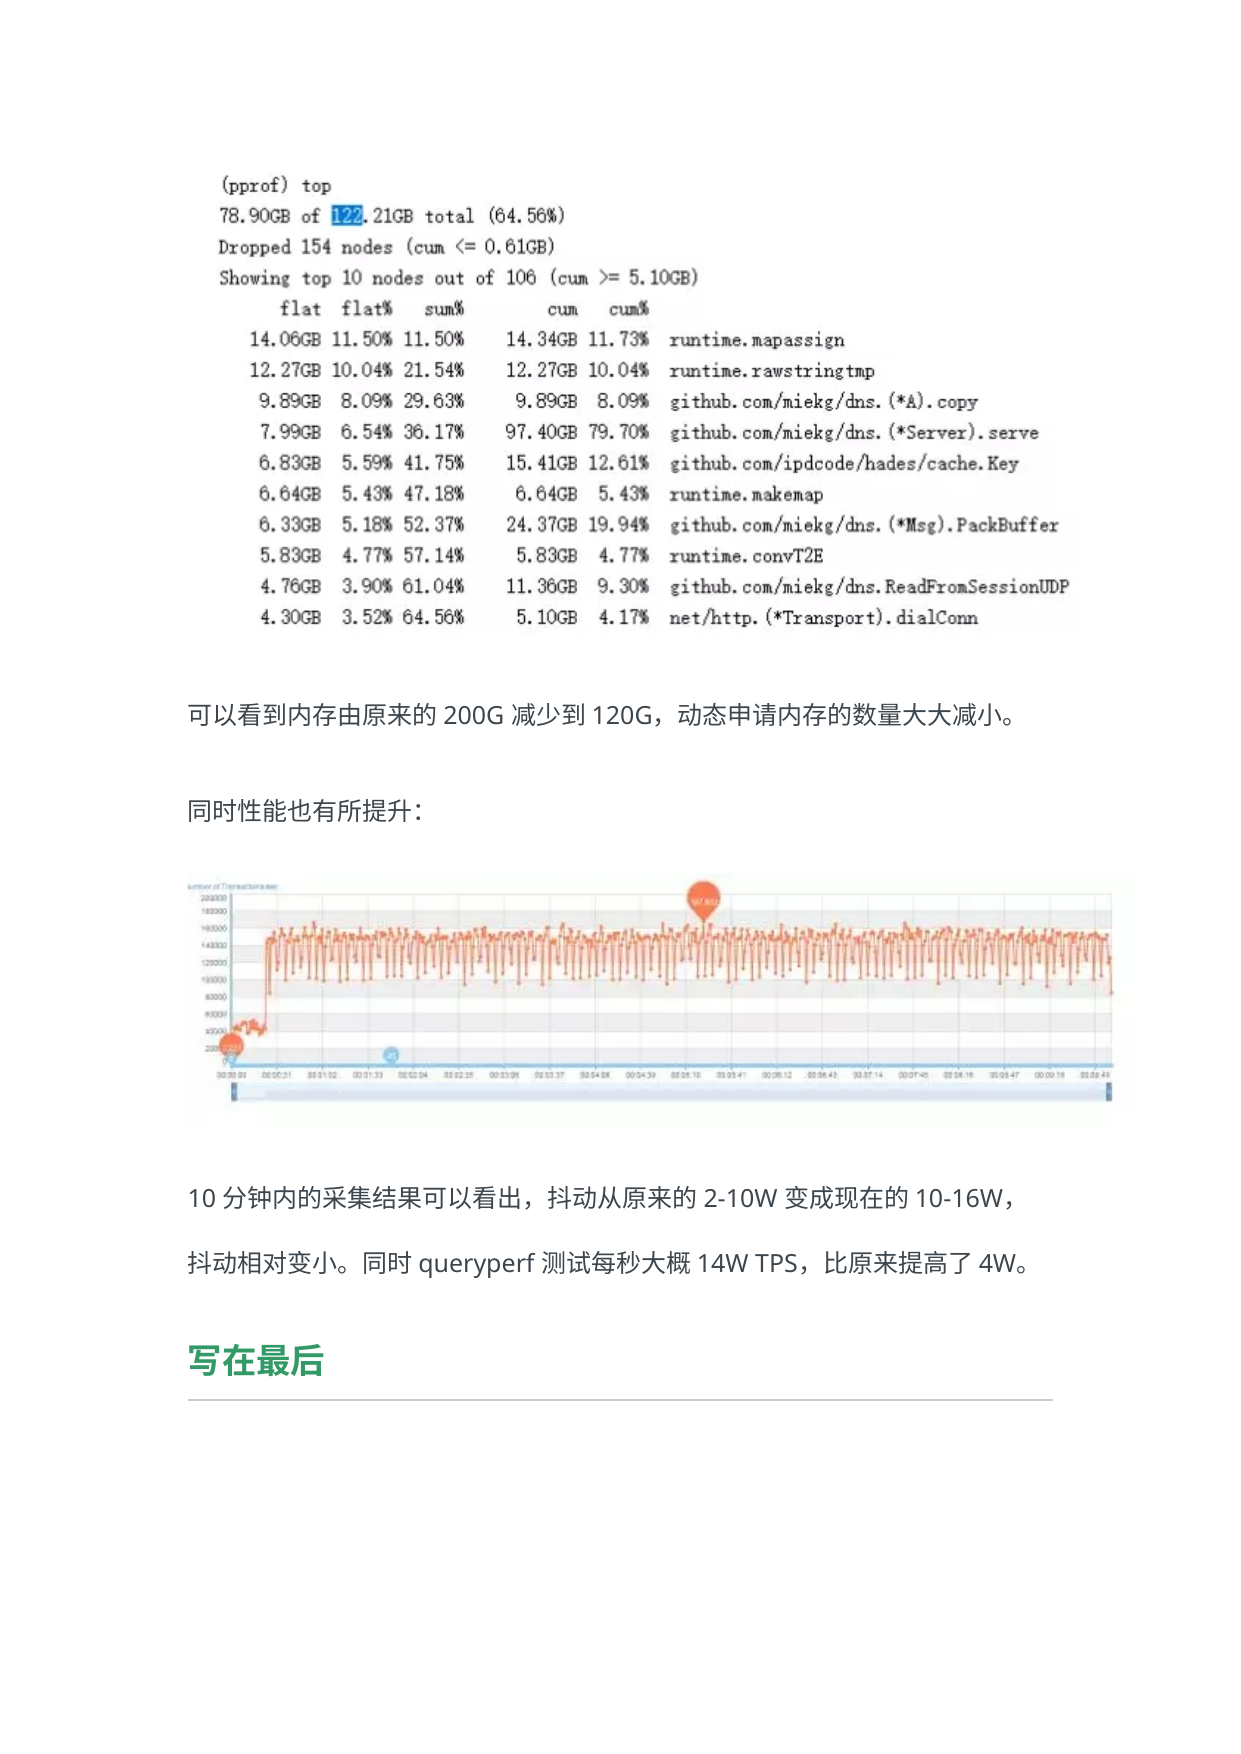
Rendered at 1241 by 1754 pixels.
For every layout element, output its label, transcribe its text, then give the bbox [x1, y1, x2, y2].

text 写在最后 [187, 1326, 1053, 1401]
text 10 分钟内的采集结果可以看出，抖动从原来的 2-10W 变成现在的 10-16W，抖动相对变小。同时 queryperf 测试每秒大概 14W TPS，比原来提高了 4W。 [187, 1164, 1053, 1294]
picture [187, 162, 1129, 636]
text 可以看到内存由原来的 200G 减少到 120G，动态申请内存的数量大大减小。 [187, 681, 1053, 746]
text 同时性能也有所提升： [187, 777, 1053, 842]
picture [187, 873, 1136, 1130]
